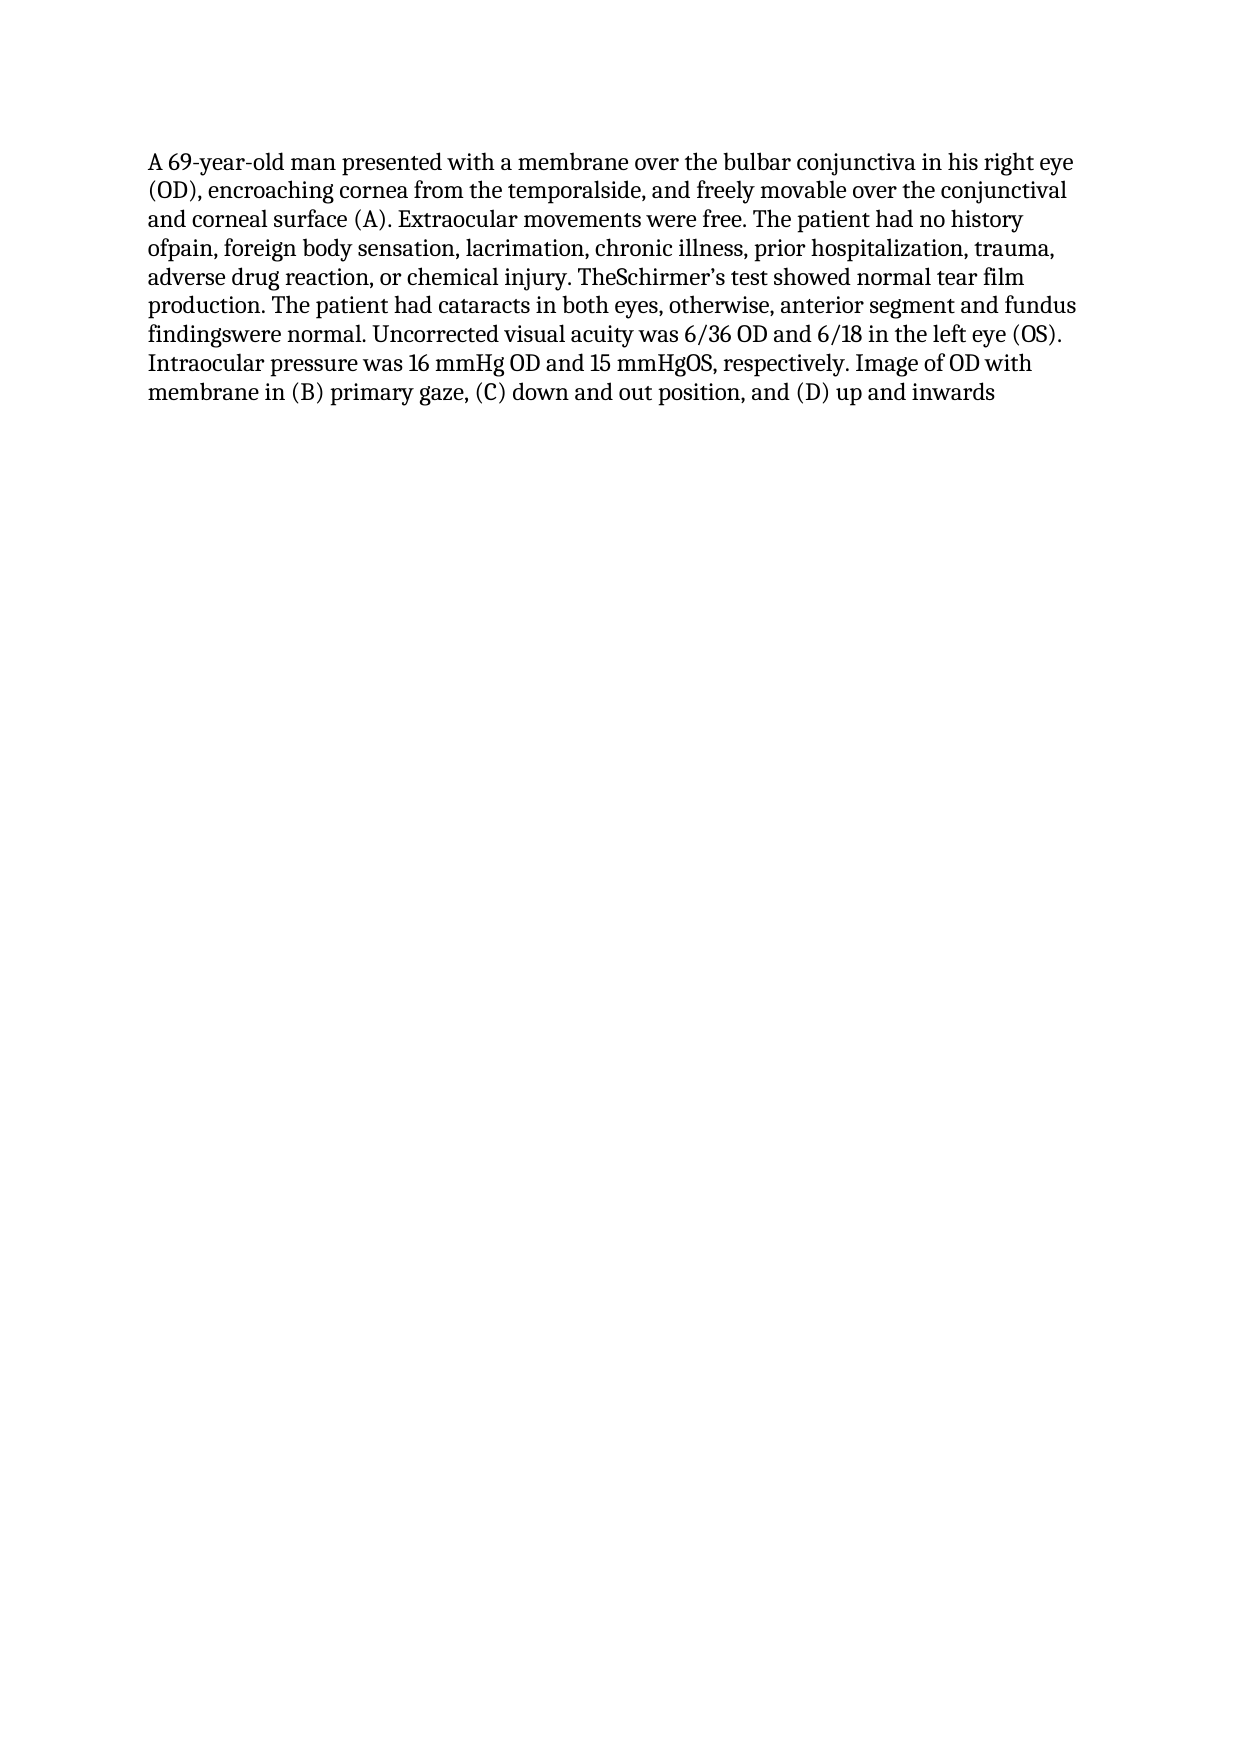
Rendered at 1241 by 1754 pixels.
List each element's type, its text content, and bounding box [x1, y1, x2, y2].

text A 69-year-old man presented with a membrane over the bulbar conjunctiva in his right eye (OD), encroaching cornea from the temporalside, and freely movable over the conjunctival and corneal surface (A). Extraocular movements were free. The patient had no history ofpain, foreign body sensation, lacrimation, chronic illness, prior hospitalization, trauma, adverse drug reaction, or chemical injury. TheSchirmer’s test showed normal tear film production. The patient had cataracts in both eyes, otherwise, anterior segment and fundus findingswere normal. Uncorrected visual acuity was 6/36 OD and 6/18 in the left eye (OS). Intraocular pressure was 16 mmHg OD and 15 mmHgOS, respectively. Image of OD with membrane in (B) primary gaze, (C) down and out position, and (D) up and inwards [148, 148, 1093, 406]
